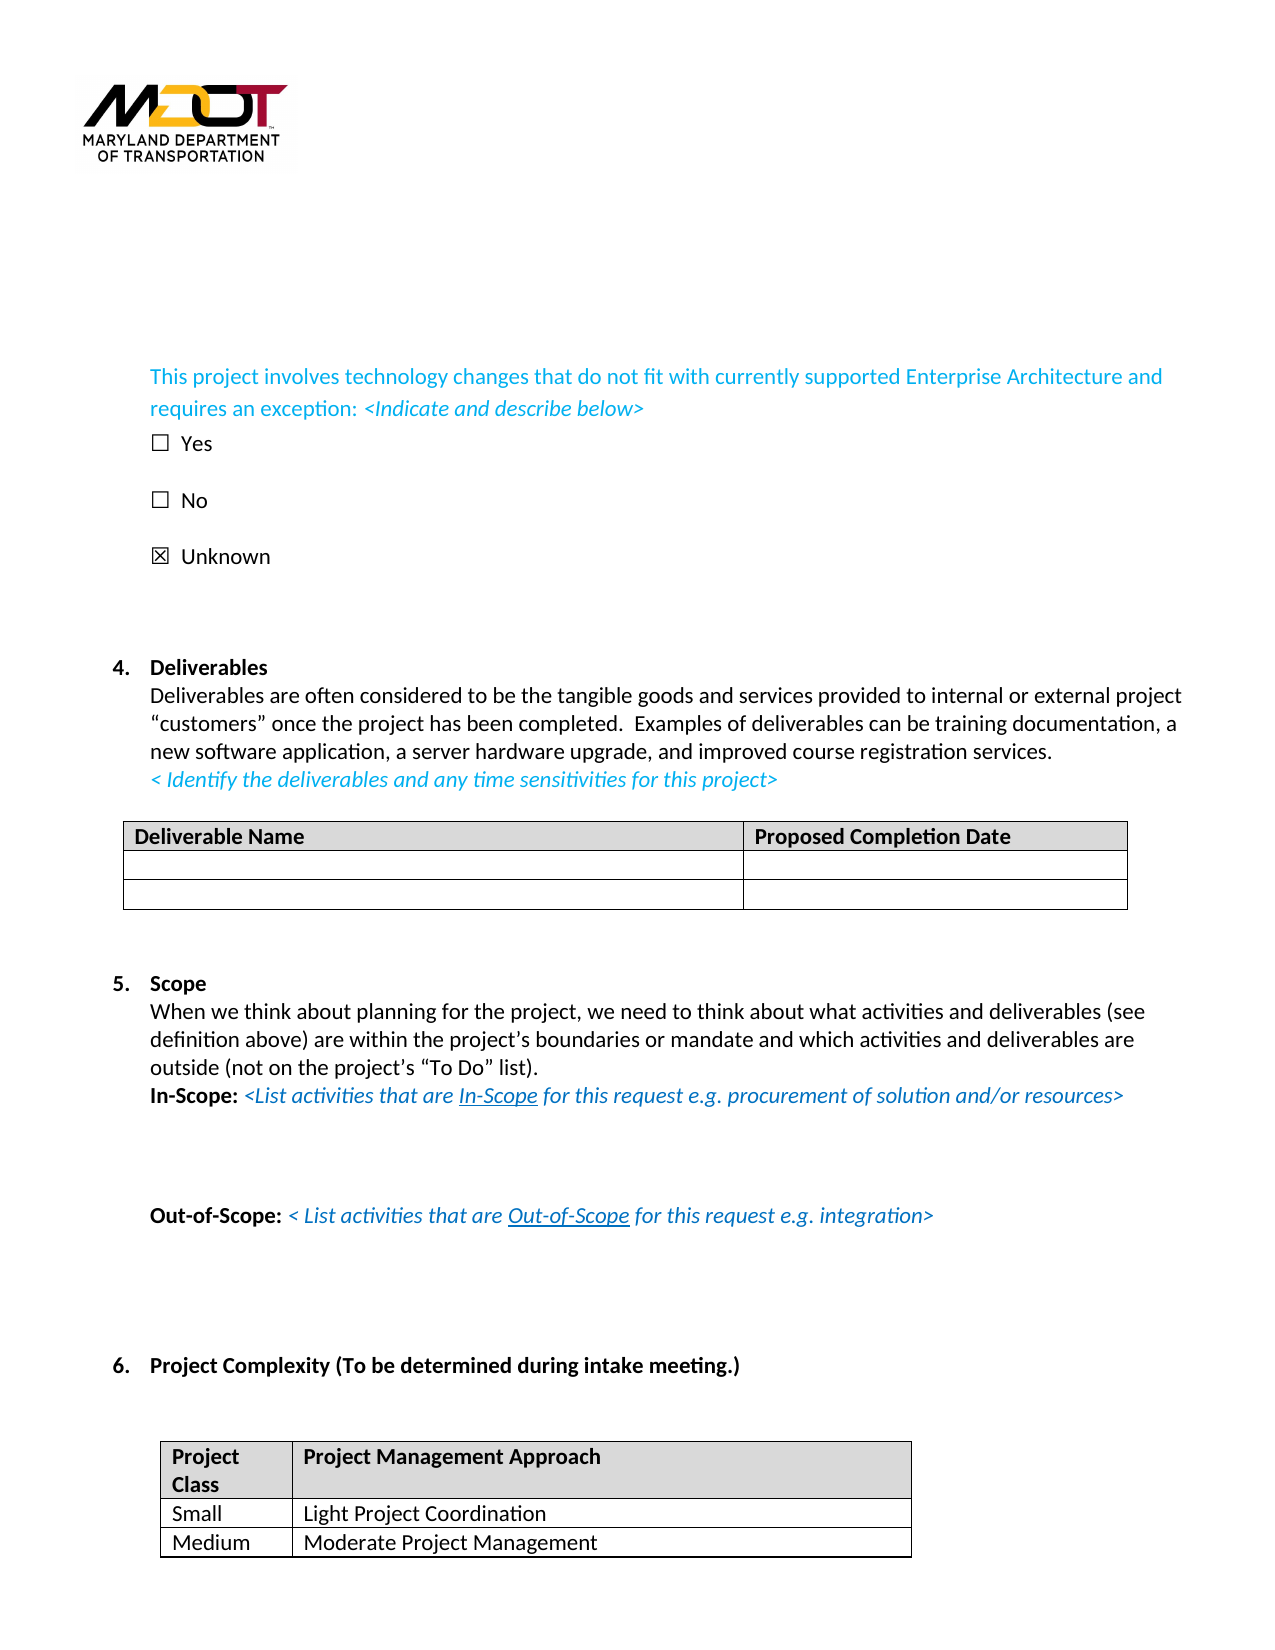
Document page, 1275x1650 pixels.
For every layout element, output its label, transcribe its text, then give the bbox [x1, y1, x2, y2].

table_header Project Class [161, 1442, 292, 1498]
list Scope [112, 969, 1200, 997]
table_cell [124, 851, 743, 879]
table_header Deliverable Name [124, 822, 743, 850]
text When we think about planning for the project, we need to think about what activities and deliverables (see definition above) are within the project’s boundaries or mandate and which activities and deliverables are outside (not on the project’s “To Do” list). [150, 997, 1200, 1081]
table_cell [744, 851, 1127, 879]
list Deliverables [112, 653, 1200, 681]
table_cell Light Project Coordination [293, 1499, 911, 1527]
table_header Project Management Approach [293, 1442, 911, 1498]
text Unknown [150, 540, 1200, 572]
subtitle In-Scope: <List activities that are In-Scope for this request e.g. procurement of solution and/or resources> [150, 1081, 1200, 1109]
table_cell [124, 880, 743, 908]
text No [150, 483, 1200, 515]
picture [75, 75, 298, 174]
text < Identify the deliverables and any time sensitivities for this project> [150, 765, 1200, 793]
table_header Proposed Completion Date [744, 822, 1127, 850]
table_cell Moderate Project Management [293, 1528, 911, 1556]
table_cell Small [161, 1499, 292, 1527]
table_cell [744, 880, 1127, 908]
text Yes [150, 427, 1200, 458]
subtitle Out-of-Scope: < List activities that are Out-of-Scope for this request e.g. integration> [75, 1201, 1200, 1229]
text Deliverables are often considered to be the tangible goods and services provided to internal or external project “customers” once the project has been completed. Examples of deliverables can be training documentation, a new software application, a server hardware upgrade, and improved course registration services. [150, 681, 1200, 765]
subtitle This project involves technology changes that do not fit with currently supported Enterprise Architecture and requires an exception: <Indicate and describe below> [150, 362, 1200, 423]
table_cell Medium [161, 1528, 292, 1556]
subtitle Project Complexity (To be determined during intake meeting.) [112, 1351, 1200, 1379]
